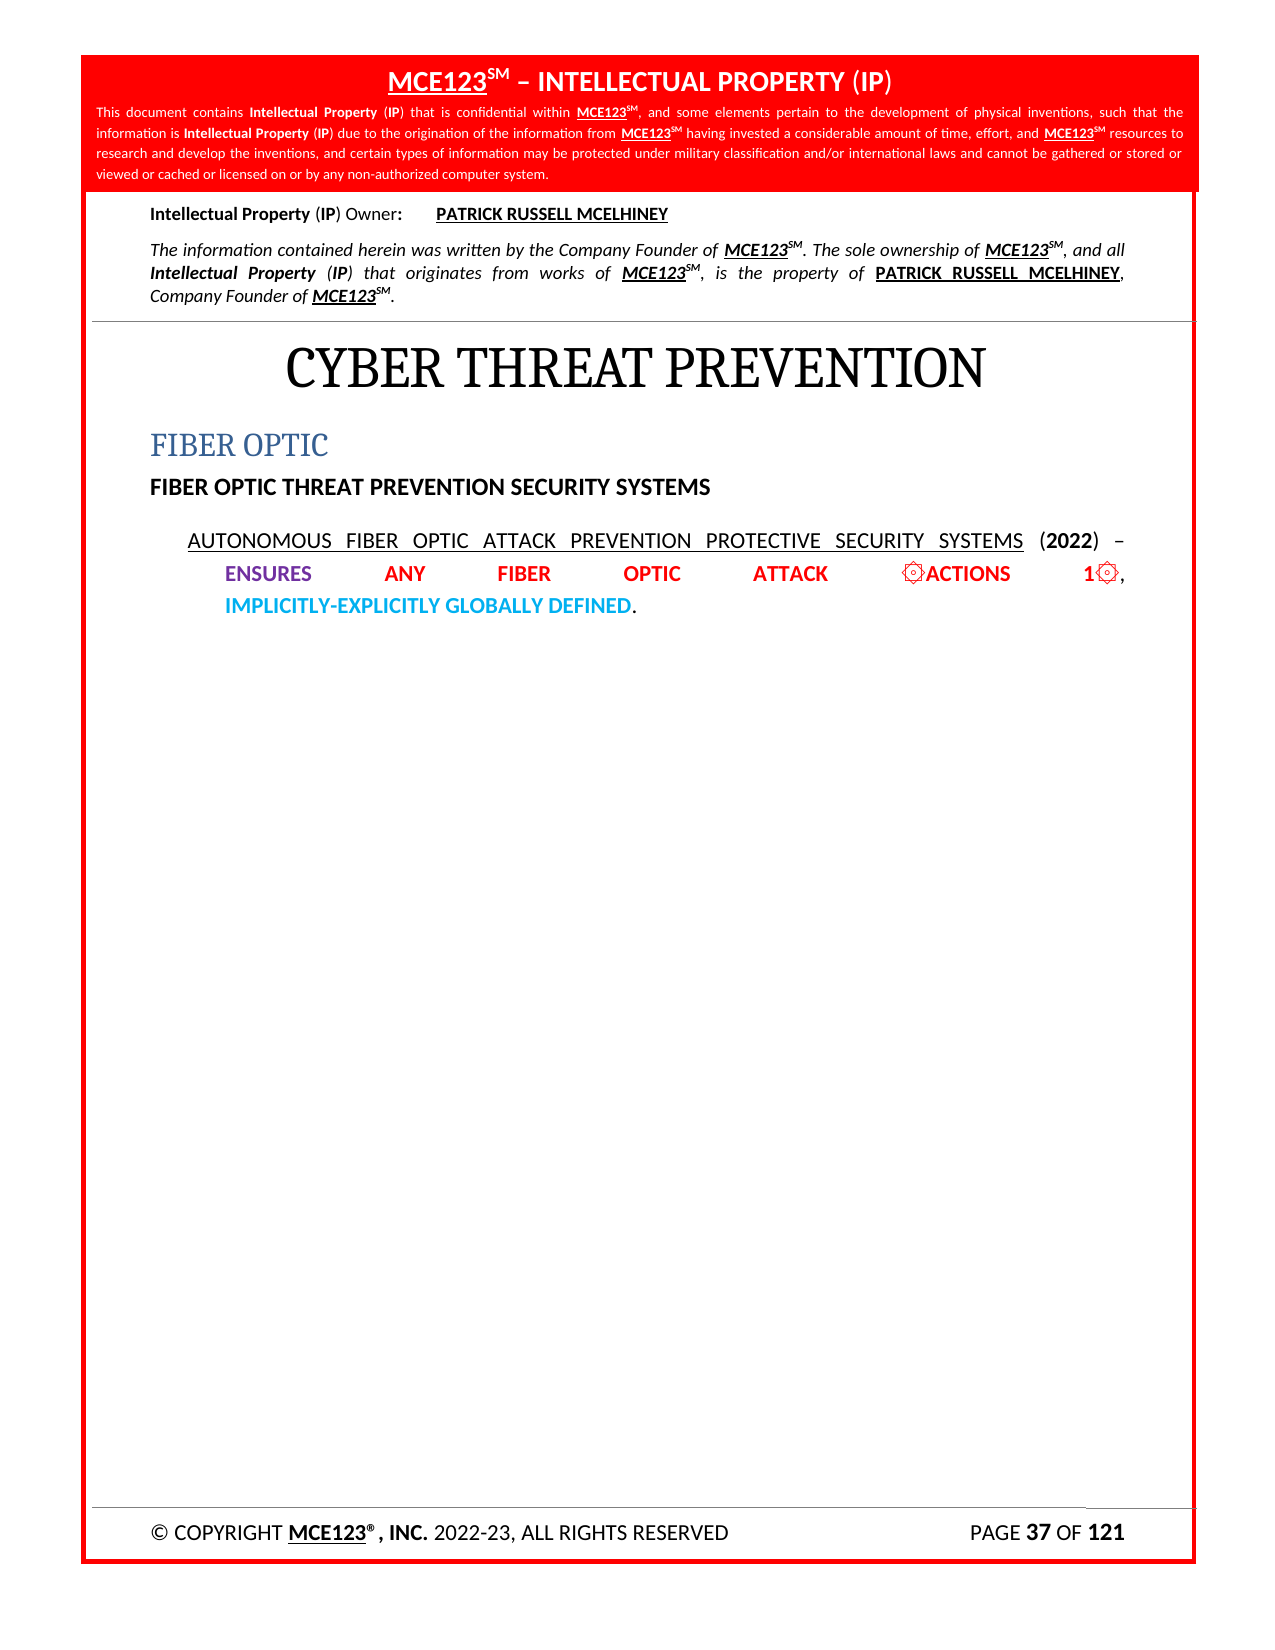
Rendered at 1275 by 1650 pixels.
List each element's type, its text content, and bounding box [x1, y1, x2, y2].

subtitle FIBER OPTIC [150, 427, 1125, 465]
title CYBER THREAT PREVENTION [150, 335, 1125, 402]
text FIBER OPTIC THREAT PREVENTION SECURITY SYSTEMS [150, 471, 1125, 501]
text AUTONOMOUS FIBER OPTIC ATTACK PREVENTION PROTECTIVE SECURITY SYSTEMS (2022) – ENSURES ANY FIBER OPTIC ATTACK ۞ACTIONS 1۞, IMPLICITLY-EXPLICITLY GLOBALLY DEFINED. [187, 527, 1125, 619]
